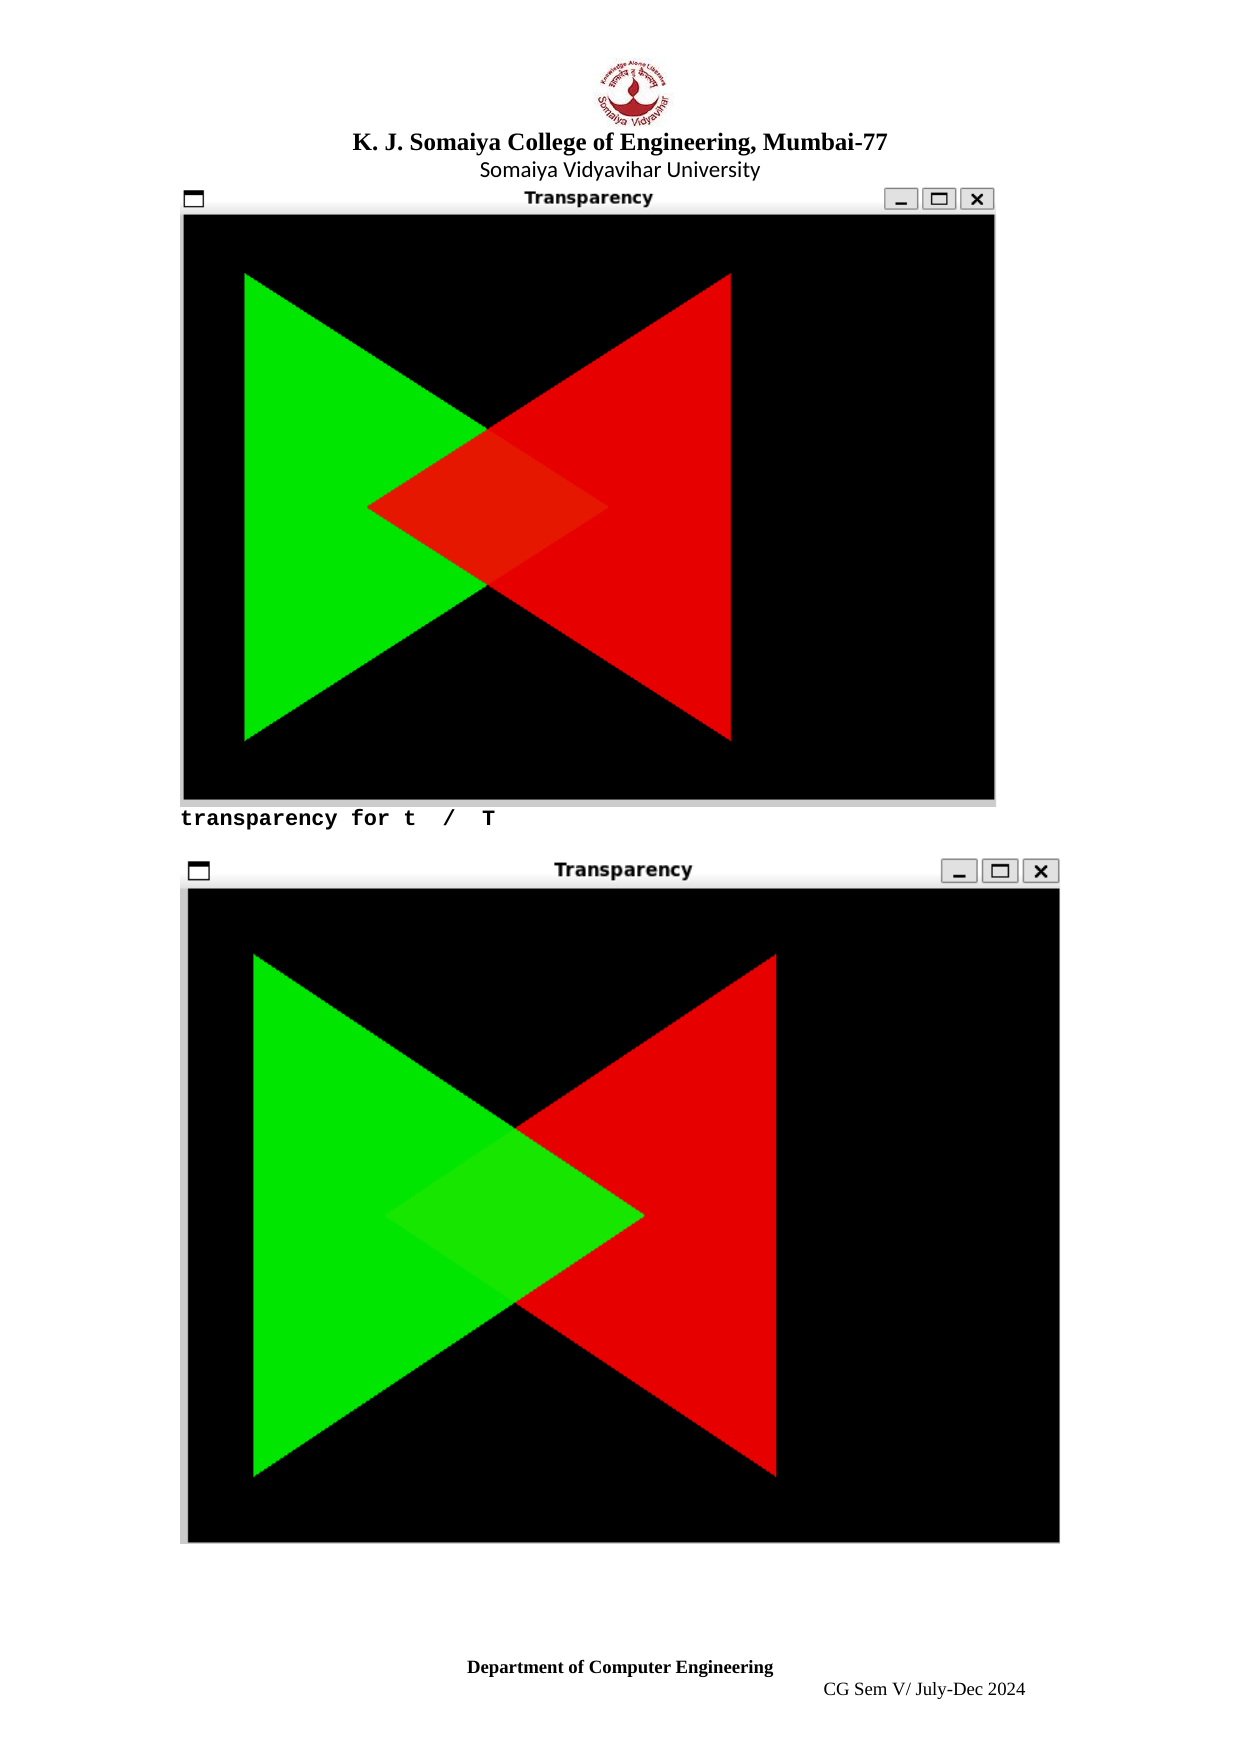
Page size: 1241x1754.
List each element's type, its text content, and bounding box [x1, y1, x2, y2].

picture [180, 856, 1061, 1544]
text transparency for t / T [180, 807, 1060, 831]
picture [180, 183, 997, 807]
picture [592, 58, 675, 128]
